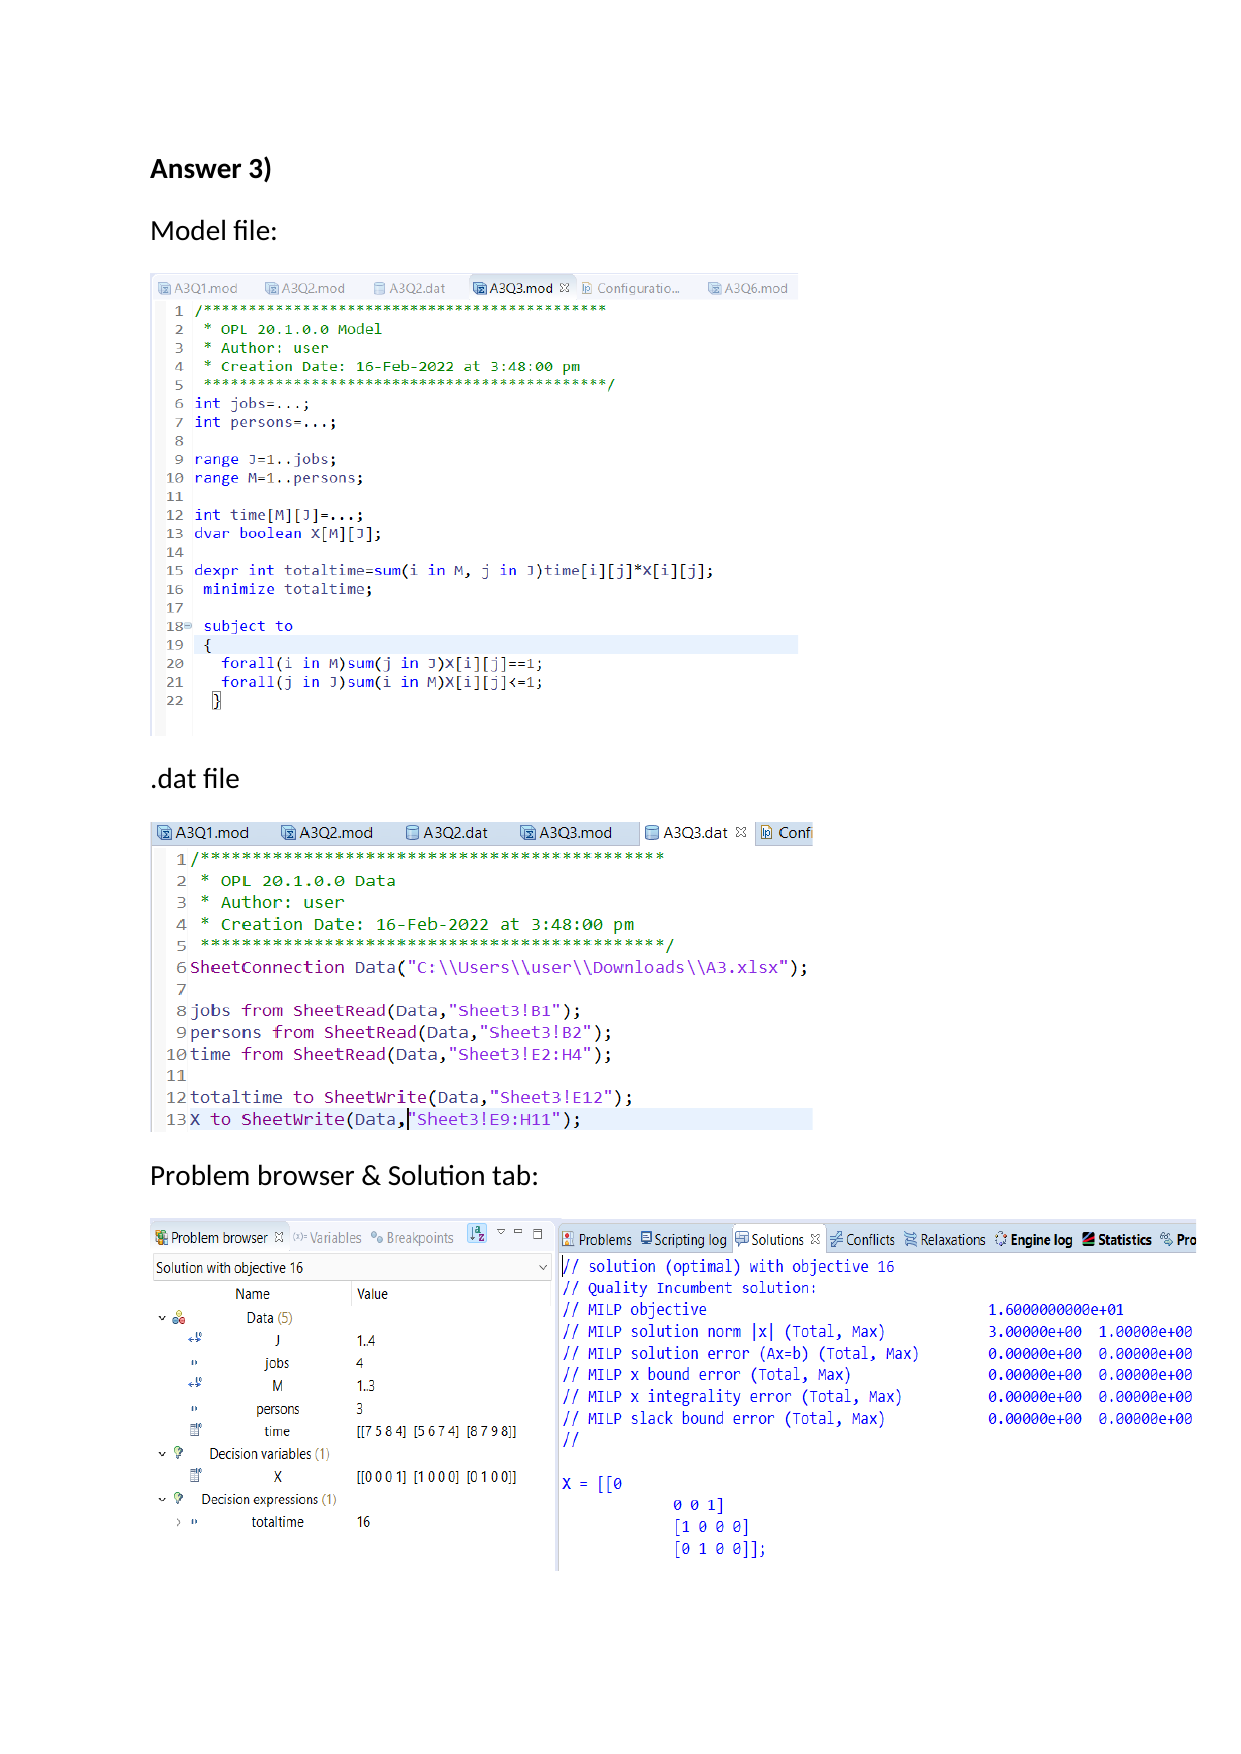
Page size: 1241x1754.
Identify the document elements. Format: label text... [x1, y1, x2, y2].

text Problem browser & Solution tab: [150, 1157, 1090, 1192]
picture [150, 1218, 1197, 1571]
text .dat file [150, 760, 1090, 796]
picture [150, 273, 799, 736]
picture [150, 822, 813, 1132]
text Model file: [150, 212, 1090, 247]
text Answer 3) [150, 150, 1090, 186]
